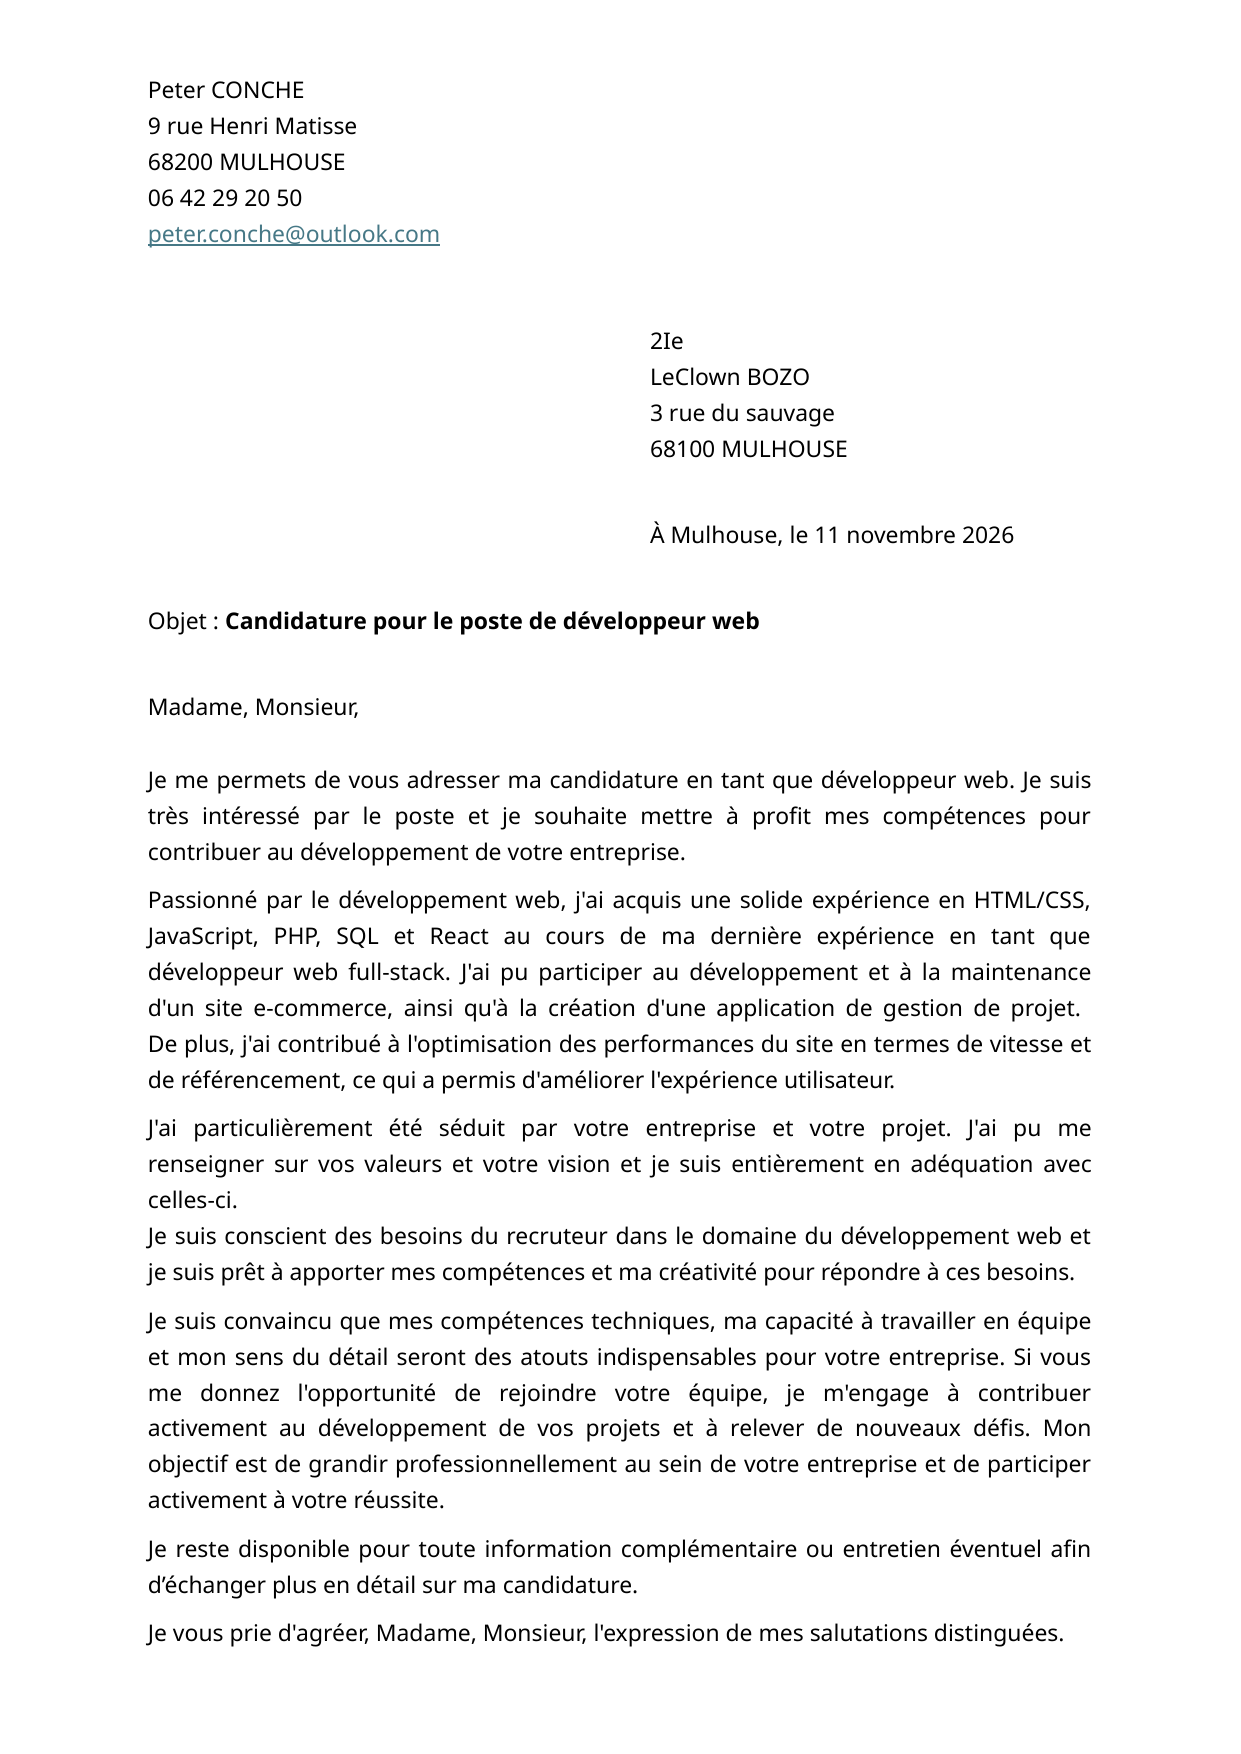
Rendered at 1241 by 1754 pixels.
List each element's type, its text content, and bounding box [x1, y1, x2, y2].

text Je me permets de vous adresser ma candidature en tant que développeur web. Je suis très intéressé par le poste et je souhaite mettre à profit mes compétences pour contribuer au développement de votre entreprise. [148, 764, 1092, 867]
text Madame, Monsieur, [148, 691, 1092, 722]
text 3 rue du sauvage [650, 397, 1092, 428]
text Je reste disponible pour toute information complémentaire ou entretien éventuel afin d’échanger plus en détail sur ma candidature. [148, 1533, 1092, 1600]
text Je suis convaincu que mes compétences techniques, ma capacité à travailler en équipe et mon sens du détail seront des atouts indispensables pour votre entreprise. Si vous me donnez l'opportunité de rejoindre votre équipe, je m'engage à contribuer activement au développement de vos projets et à relever de nouveaux défis. Mon objectif est de grandir professionnellement au sein de votre entreprise et de participer activement à votre réussite. [148, 1304, 1092, 1516]
text LeClown BOZO [650, 361, 1092, 392]
text À Mulhouse, le 27 août 2024 [650, 519, 1092, 550]
text 68100 MULHOUSE [650, 433, 1092, 464]
text 2Ie [650, 325, 1092, 356]
text J'ai particulièrement été séduit par votre entreprise et votre projet. J'ai pu me renseigner sur vos valeurs et votre vision et je suis entièrement en adéquation avec celles-ci. Je suis conscient des besoins du recruteur dans le domaine du développement web et je suis prêt à apporter mes compétences et ma créativité pour répondre à ces besoins. [148, 1112, 1092, 1287]
text Objet : Candidature pour le poste de développeur web [148, 604, 1092, 636]
text Passionné par le développement web, j'ai acquis une solide expérience en HTML/CSS, JavaScript, PHP, SQL et React au cours de ma dernière expérience en tant que développeur web full-stack. J'ai pu participer au développement et à la maintenance d'un site e-commerce, ainsi qu'à la création d'une application de gestion de projet. De plus, j'ai contribué à l'optimisation des performances du site en termes de vitesse et de référencement, ce qui a permis d'améliorer l'expérience utilisateur. [148, 884, 1092, 1095]
text Je vous prie d'agréer, Madame, Monsieur, l'expression de mes salutations distinguées. [148, 1617, 1092, 1648]
